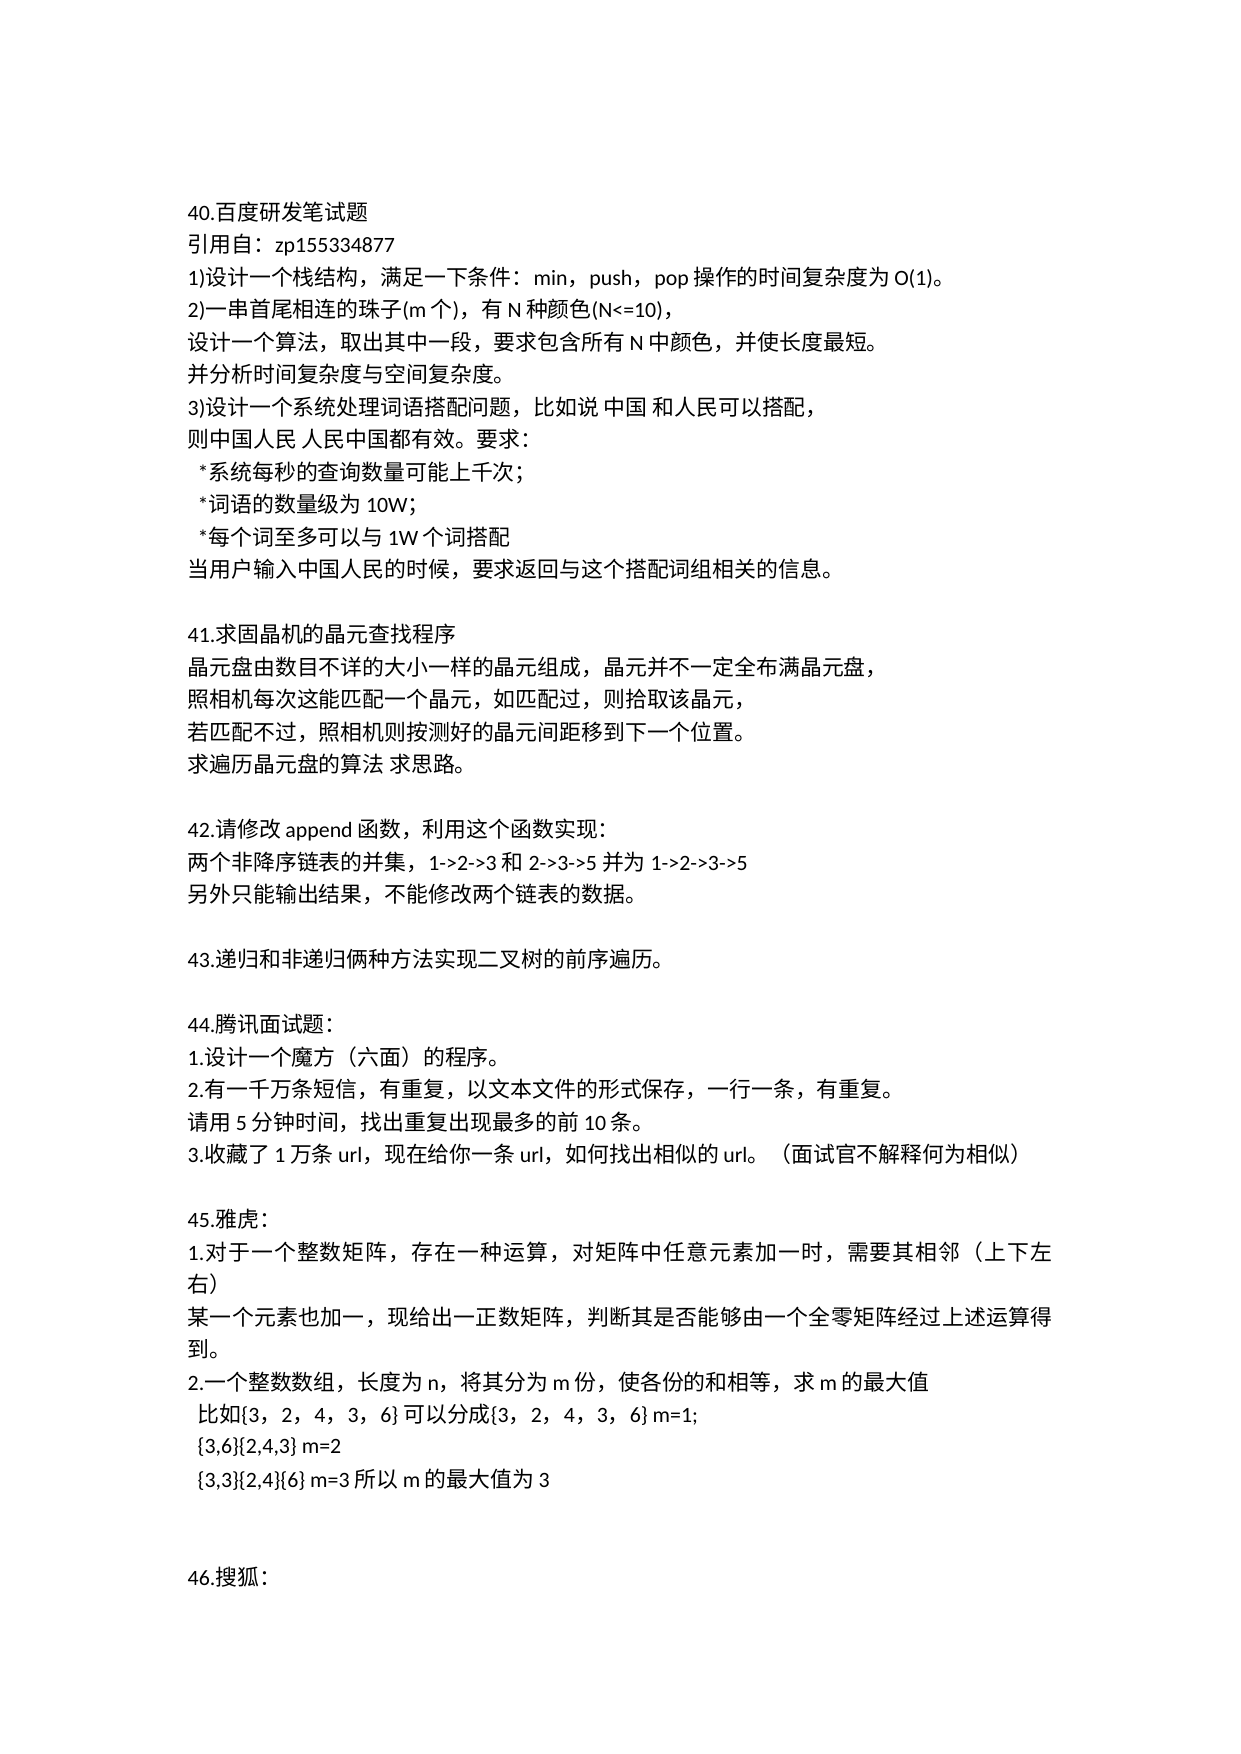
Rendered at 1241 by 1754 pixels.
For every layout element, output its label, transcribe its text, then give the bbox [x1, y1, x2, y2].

text 43.递归和非递归俩种方法实现二叉树的前序遍历。 [187, 942, 1053, 974]
text 两个非降序链表的并集，1->2->3 和 2->3->5 并为 1->2->3->5 另外只能输出结果，不能修改两个链表的数据。 [187, 844, 1053, 909]
text 40.百度研发笔试题 引用自：zp155334877 1)设计一个栈结构，满足一下条件：min，push，pop操作的时间复杂度为O(1)。 [187, 194, 1053, 292]
text 照相机每次这能匹配一个晶元，如匹配过，则拾取该晶元， 若匹配不过，照相机则按测好的晶元间距移到下一个位置。 求遍历晶元盘的算法 求思路。 [187, 682, 1053, 779]
text 2)一串首尾相连的珠子(m个)，有N种颜色(N<=10)， 设计一个算法，取出其中一段，要求包含所有N中颜色，并使长度最短。 并分析时间复杂度与空间复杂度。 [187, 292, 1053, 389]
text 41.求固晶机的晶元查找程序 晶元盘由数目不详的大小一样的晶元组成，晶元并不一定全布满晶元盘， [187, 584, 1053, 682]
text 当用户输入中国人民的时候，要求返回与这个搭配词组相关的信息。 [187, 552, 1053, 584]
text *系统每秒的查询数量可能上千次； *词语的数量级为10W； *每个词至多可以与1W个词搭配 [187, 454, 1053, 552]
text 45.雅虎： 1.对于一个整数矩阵，存在一种运算，对矩阵中任意元素加一时，需要其相邻（上下左右） [187, 1202, 1053, 1299]
text 42.请修改append函数，利用这个函数实现： [187, 812, 1053, 844]
text 某一个元素也加一，现给出一正数矩阵，判断其是否能够由一个全零矩阵经过上述运算得到。 2.一个整数数组，长度为n，将其分为m份，使各份的和相等，求m的最大值 比如{3，2，4，3，6} 可以分成{3，2，4，3，6} m=1; {3,6}{2,4,3} m=2 {3,3}{2,4}{6} m=3 所以m的最大值为3 [187, 1299, 1053, 1494]
text 3.收藏了1万条url，现在给你一条url，如何找出相似的url。（面试官不解释何为相似） [187, 1137, 1053, 1169]
text 44.腾讯面试题： 1.设计一个魔方（六面）的程序。 2.有一千万条短信，有重复，以文本文件的形式保存，一行一条，有重复。 请用5分钟时间，找出重复出现最多的前10条。 [187, 1007, 1053, 1137]
text 3)设计一个系统处理词语搭配问题，比如说 中国 和人民可以搭配， 则中国人民 人民中国都有效。要求： [187, 389, 1053, 454]
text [187, 1527, 1053, 1592]
